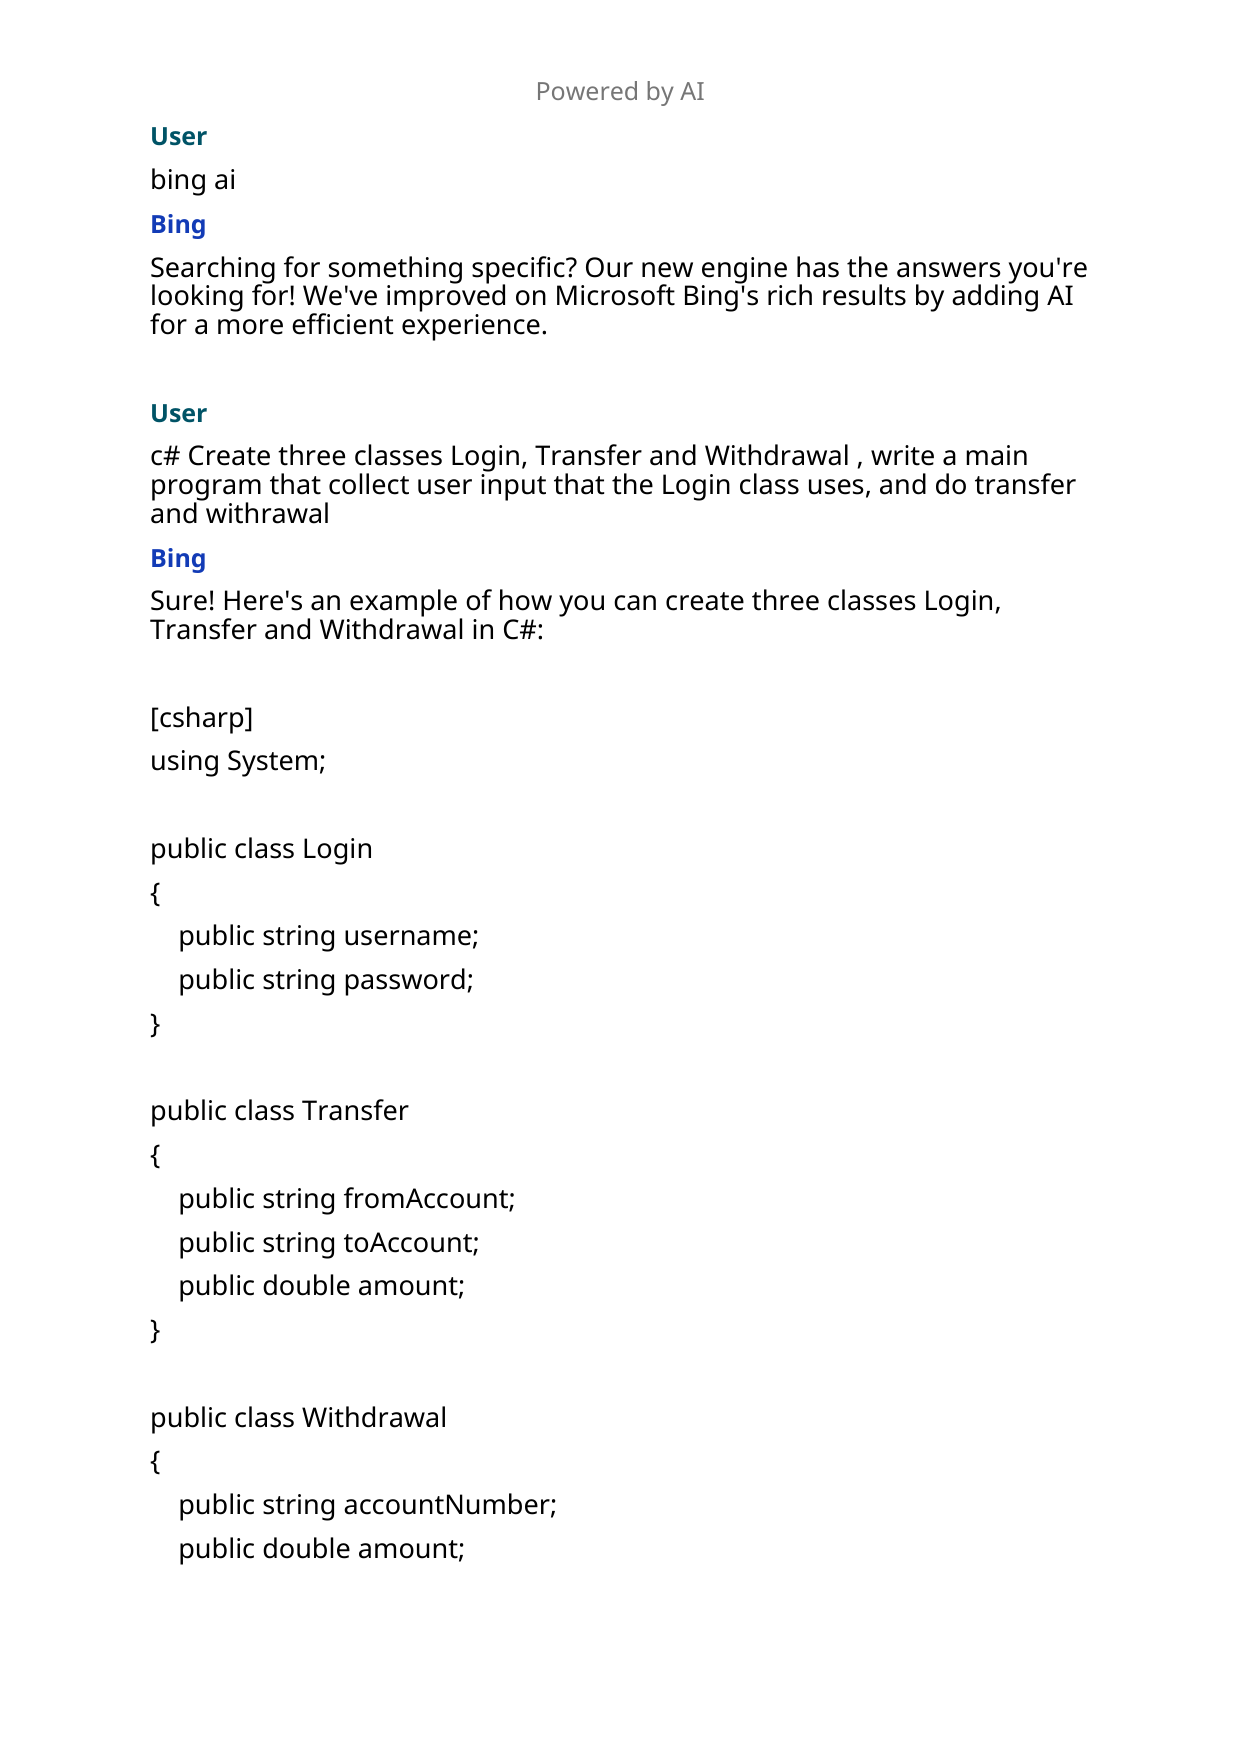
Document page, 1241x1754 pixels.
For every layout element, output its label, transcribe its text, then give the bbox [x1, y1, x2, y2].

text c# Create three classes Login, Transfer and Withdrawal , write a main program that collect user input that the Login class uses, and do transfer and withrawal [150, 443, 1090, 529]
title User [150, 399, 1090, 428]
title Bing [150, 544, 1090, 573]
text } [150, 1010, 1090, 1039]
title Bing [150, 210, 1090, 239]
text { [150, 879, 1090, 908]
text using System; [150, 748, 1090, 777]
text public string fromAccount; [150, 1185, 1090, 1214]
text public string accountNumber; [150, 1492, 1090, 1520]
text public class Withdrawal [150, 1404, 1090, 1433]
text Searching for something specific? Our new engine has the answers you're looking for! We've improved on Microsoft Bing's rich results by adding AI for a more efficient experience. [150, 254, 1090, 340]
text [csharp] [150, 704, 1090, 733]
text public string password; [150, 967, 1090, 995]
text { [150, 1142, 1090, 1170]
text bing ai [150, 167, 1090, 195]
text { [150, 1448, 1090, 1477]
text public double amount; [150, 1273, 1090, 1302]
text public string username; [150, 923, 1090, 952]
title User [150, 123, 1090, 152]
text Sure! Here's an example of how you can create three classes Login, Transfer and Withdrawal in C#: [150, 588, 1090, 645]
text public double amount; [150, 1535, 1090, 1564]
text public string toAccount; [150, 1229, 1090, 1258]
text public class Login [150, 835, 1090, 864]
text public class Transfer [150, 1098, 1090, 1127]
text } [150, 1317, 1090, 1345]
